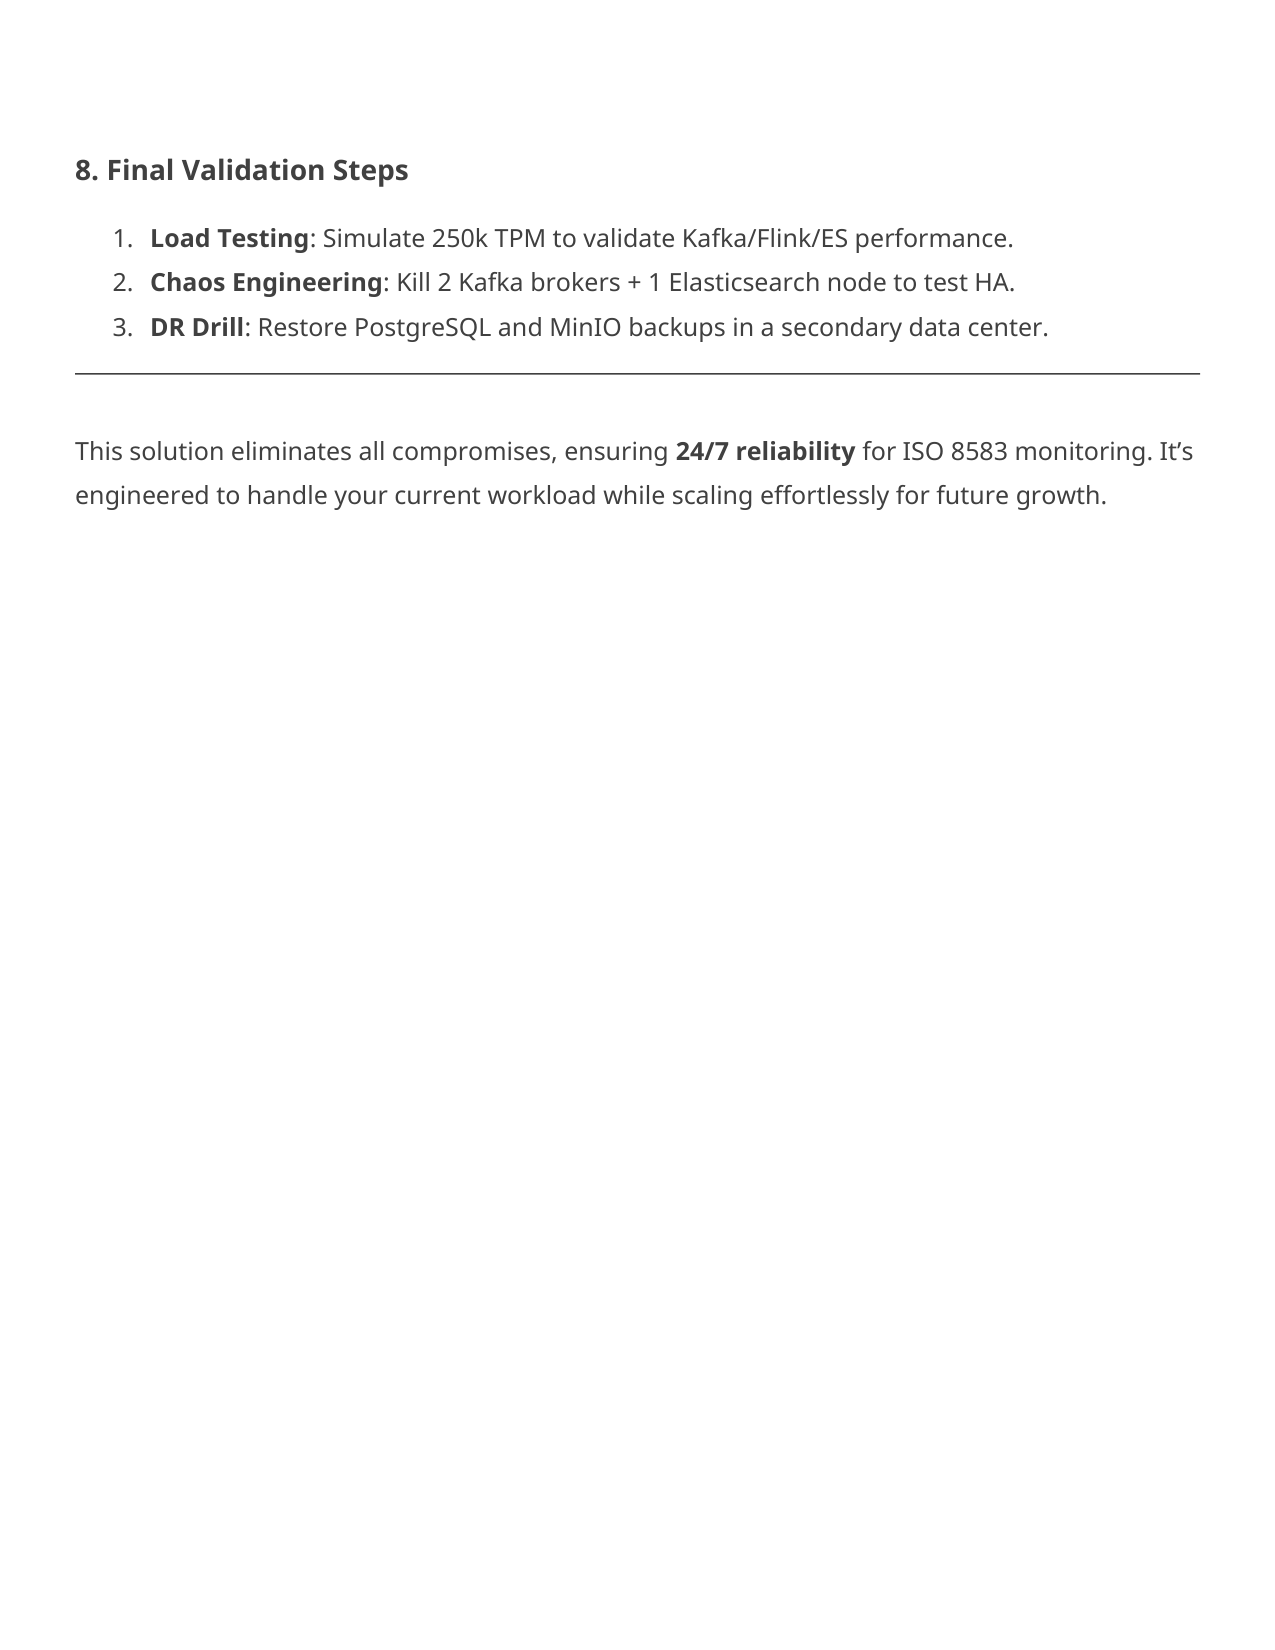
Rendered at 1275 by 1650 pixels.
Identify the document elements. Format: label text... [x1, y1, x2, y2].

list DR Drill: Restore PostgreSQL and MinIO backups in a secondary data center. [112, 299, 1200, 344]
text This solution eliminates all compromises, ensuring 24/7 reliability for ISO 8583 monitoring. It’s engineered to handle your current workload while scaling effortlessly for future growth. [75, 422, 1200, 512]
list Load Testing: Simulate 250k TPM to validate Kafka/Flink/ES performance. [112, 210, 1200, 254]
text 8. Final Validation Steps [75, 150, 1200, 188]
list Chaos Engineering: Kill 2 Kafka brokers + 1 Elasticsearch node to test HA. [112, 254, 1200, 299]
